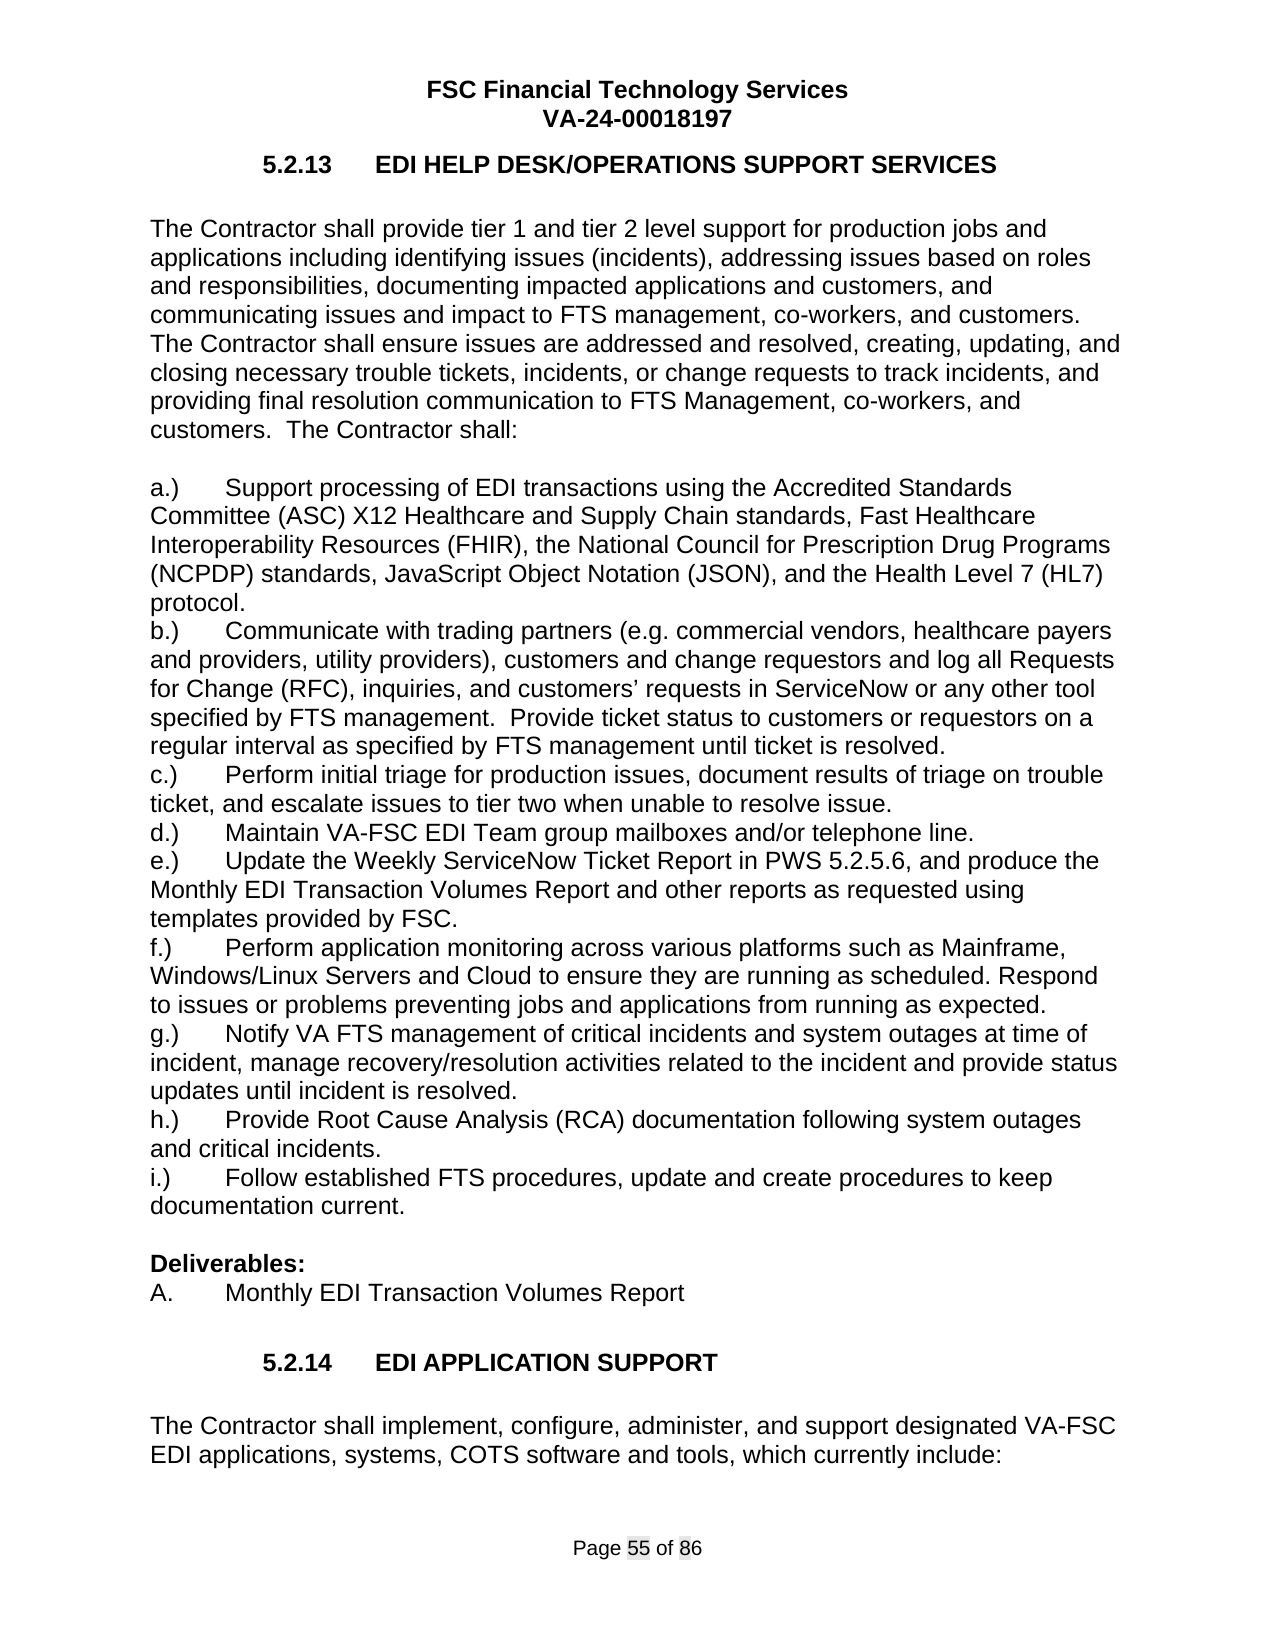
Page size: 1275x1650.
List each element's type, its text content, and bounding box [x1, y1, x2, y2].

text c.) Perform initial triage for production issues, document results of triage on trouble ticket, and escalate issues to tier two when unable to resolve issue. [150, 760, 1125, 817]
text h.) Provide Root Cause Analysis (RCA) documentation following system outages and critical incidents. [150, 1105, 1125, 1162]
subtitle EDI HELP DESK/OPERATIONS SUPPORT SERVICES [262, 150, 1125, 179]
text d.) Maintain VA-FSC EDI Team group mailboxes and/or telephone line. [150, 817, 1125, 846]
text a.) Support processing of EDI transactions using the Accredited Standards Committee (ASC) X12 Healthcare and Supply Chain standards, Fast Healthcare Interoperability Resources (FHIR), the National Council for Prescription Drug Programs (NCPDP) standards, JavaScript Object Notation (JSON), and the Health Level 7 (HL7) protocol. [150, 472, 1125, 616]
text f.) Perform application monitoring across various platforms such as Mainframe, Windows/Linux Servers and Cloud to ensure they are running as scheduled. Respond to issues or problems preventing jobs and applications from running as expected. [150, 932, 1125, 1019]
text g.) Notify VA FTS management of critical incidents and system outages at time of incident, manage recovery/resolution activities related to the incident and provide status updates until incident is resolved. [150, 1019, 1125, 1105]
text e.) Update the Weekly ServiceNow Ticket Report in PWS 5.2.5.6, and produce the Monthly EDI Transaction Volumes Report and other reports as requested using templates provided by FSC. [150, 846, 1125, 932]
text i.) Follow established FTS procedures, update and create procedures to keep documentation current. [150, 1162, 1125, 1220]
text b.) Communicate with trading partners (e.g. commercial vendors, healthcare payers and providers, utility providers), customers and change requestors and log all Requests for Change (RFC), inquiries, and customers’ requests in ServiceNow or any other tool specified by FTS management. Provide ticket status to customers or requestors on a regular interval as specified by FTS management until ticket is resolved. [150, 616, 1125, 760]
text The Contractor shall implement, configure, administer, and support designated VA-FSC EDI applications, systems, COTS software and tools, which currently include: [150, 1411, 1125, 1469]
subtitle EDI APPLICATION SUPPORT [262, 1347, 1125, 1376]
text The Contractor shall provide tier 1 and tier 2 level support for production jobs and applications including identifying issues (incidents), addressing issues based on roles and responsibilities, documenting impacted applications and customers, and communicating issues and impact to FTS management, co-workers, and customers. The Contractor shall ensure issues are addressed and resolved, creating, updating, and closing necessary trouble tickets, incidents, or change requests to track incidents, and providing final resolution communication to FTS Management, co-workers, and customers. The Contractor shall: [150, 214, 1125, 444]
text A. Monthly EDI Transaction Volumes Report [150, 1277, 1125, 1306]
text Deliverables: [150, 1249, 1125, 1277]
